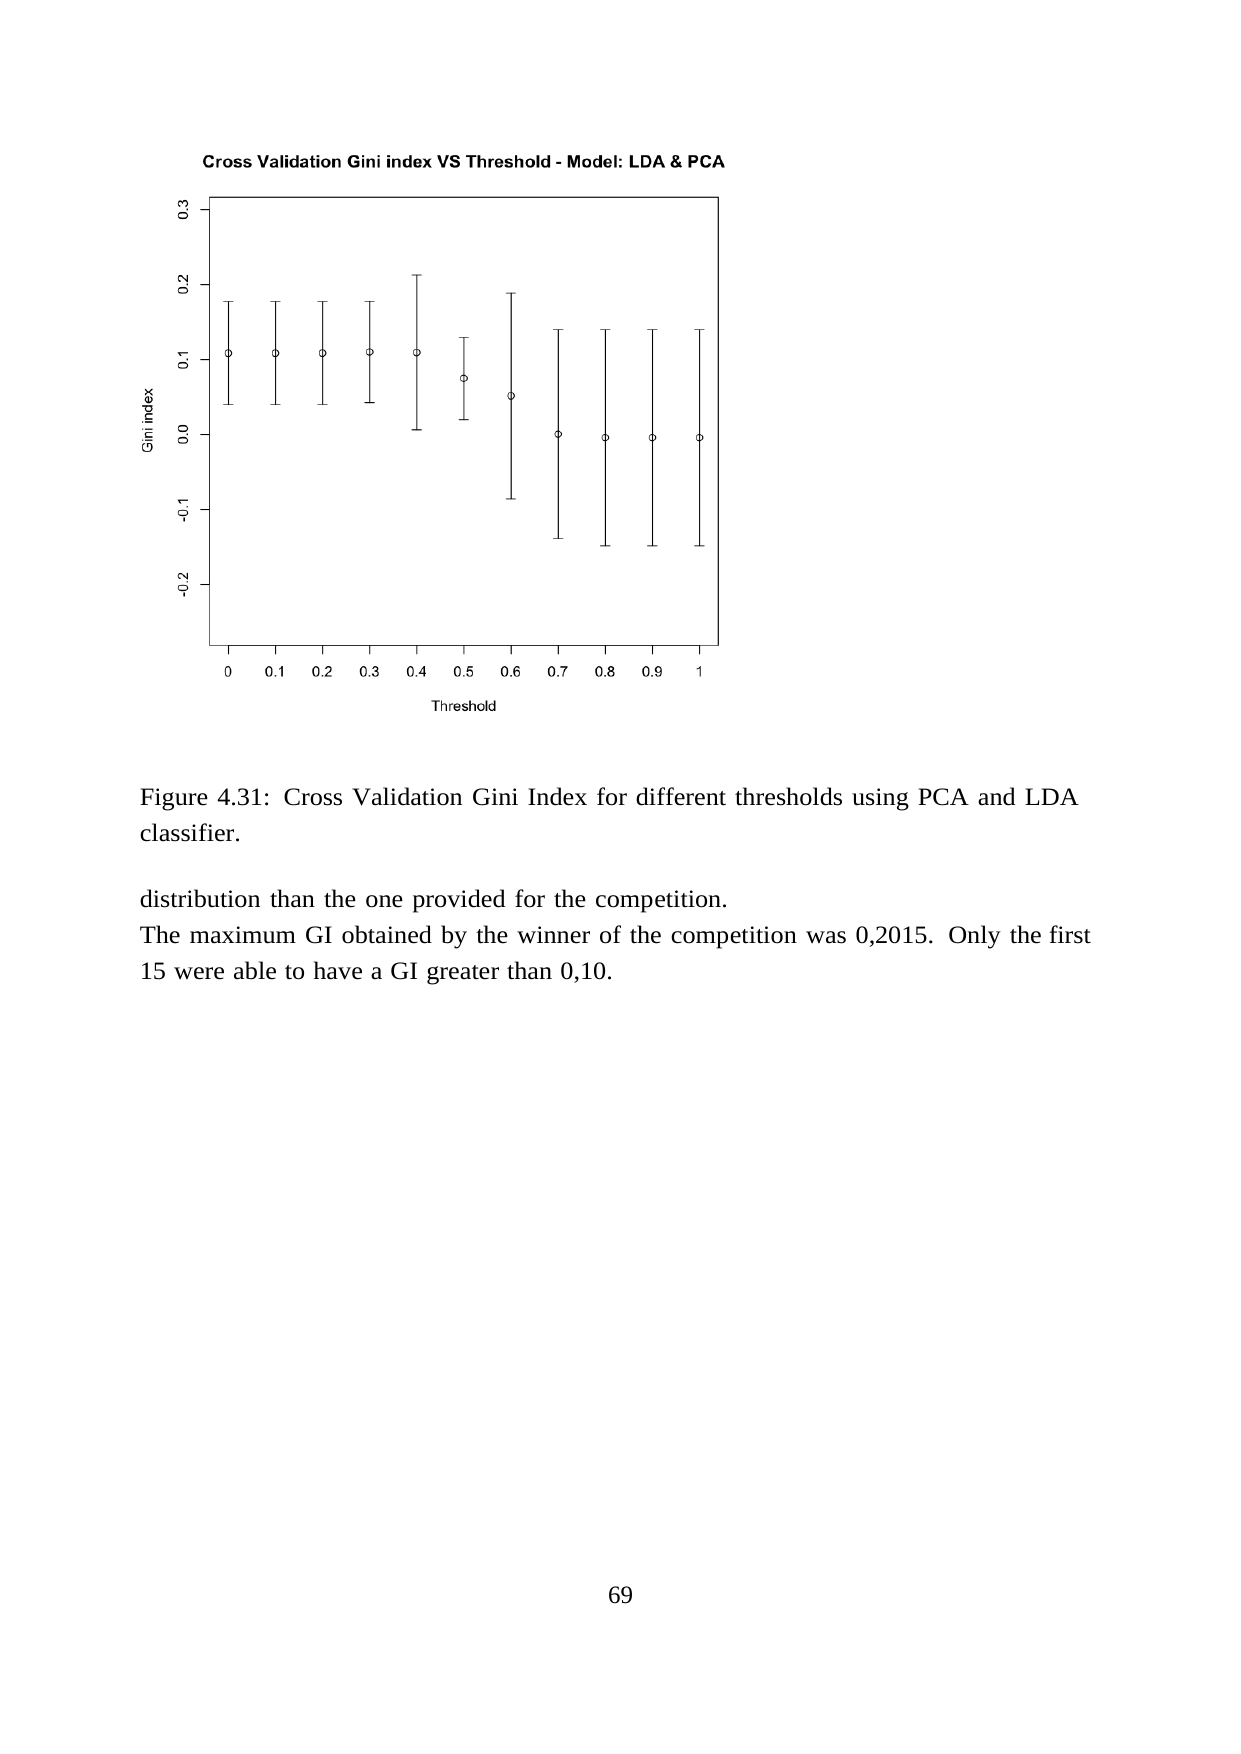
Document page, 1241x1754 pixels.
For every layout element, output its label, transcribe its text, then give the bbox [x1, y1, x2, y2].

text distribution than the one provided for the competition. [139, 884, 1103, 913]
text Figure 4.31: Cross Validation Gini Index for different thresholds using PCA and LDA classifier. [139, 782, 1103, 847]
text The maximum GI obtained by the winner of the competition was 0,2015. Only the first 15 were able to have a GI greater than 0,10. [139, 921, 1103, 985]
picture [139, 148, 728, 720]
